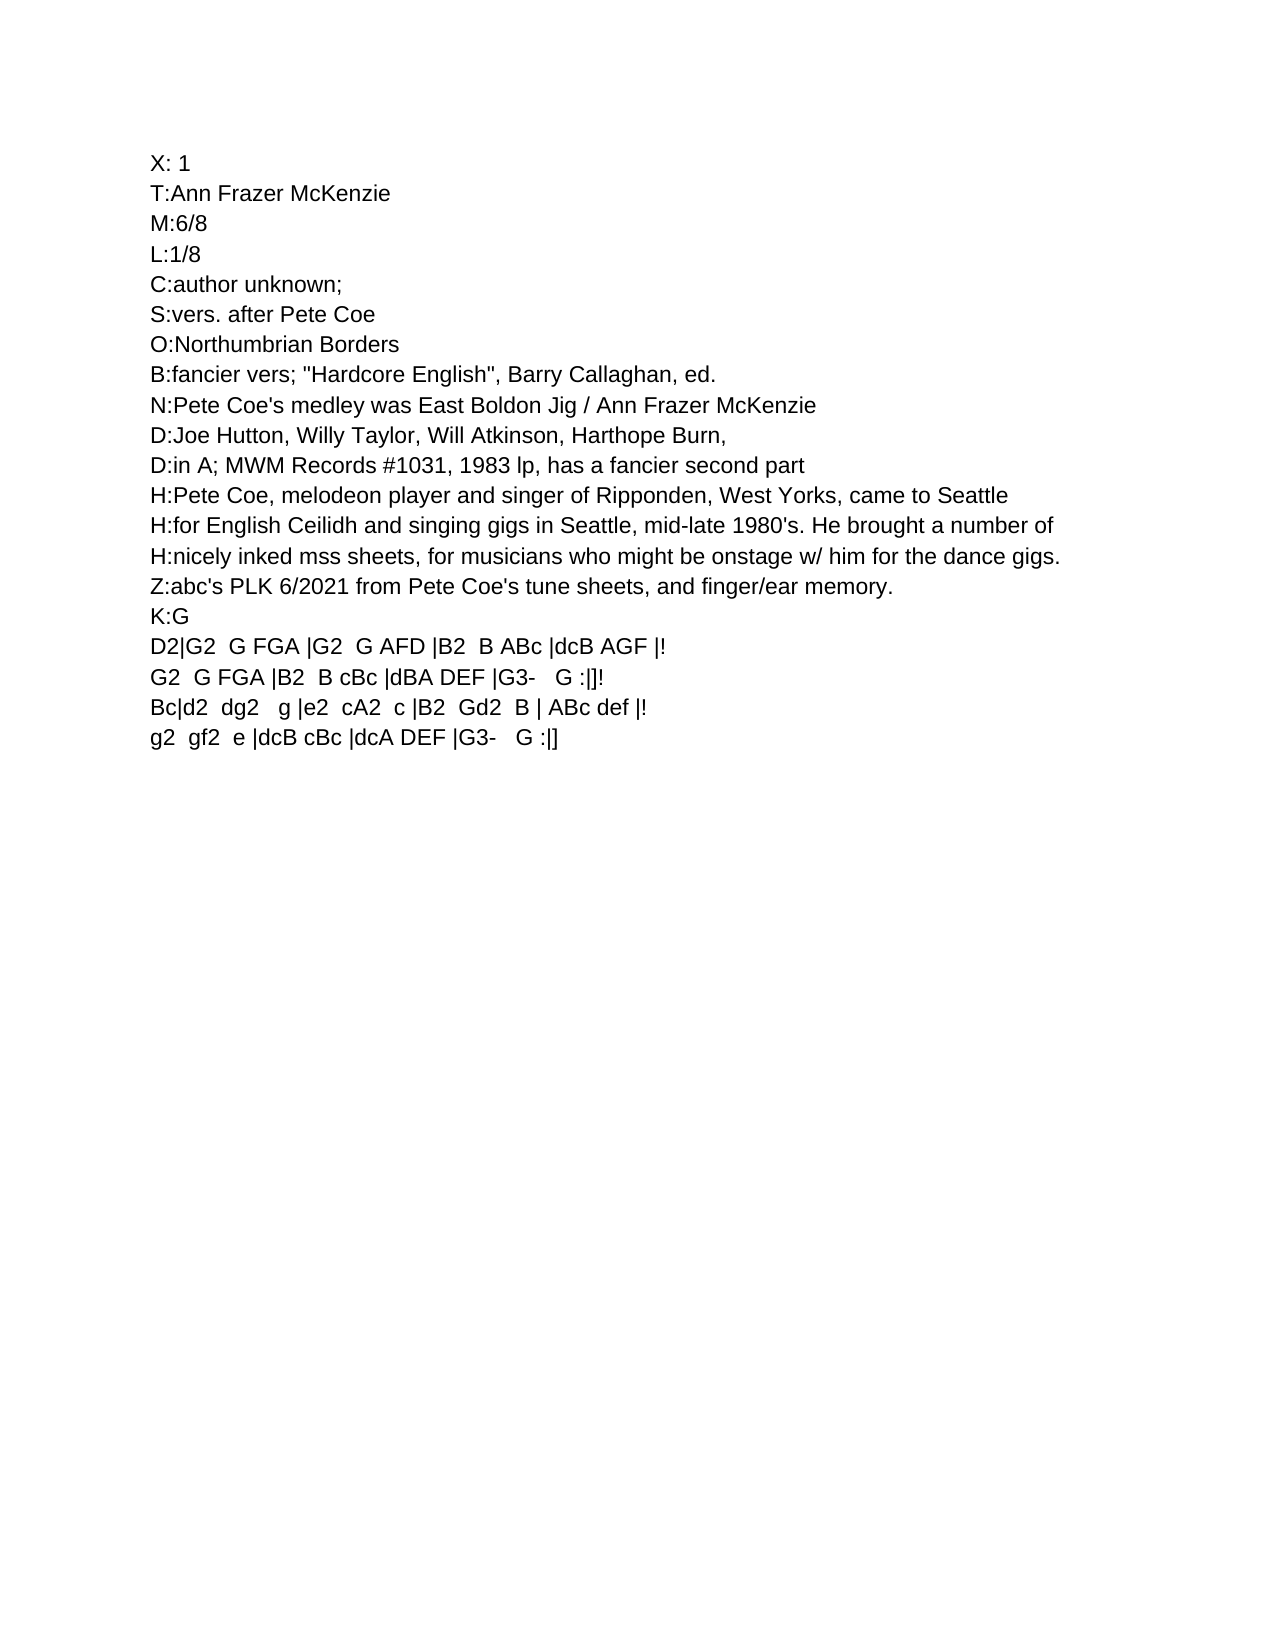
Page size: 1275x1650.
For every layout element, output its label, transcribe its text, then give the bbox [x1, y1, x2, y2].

text L:1/8 [150, 241, 1125, 267]
text g2 gf2 e |dcB cBc |dcA DEF |G3- G :|] [150, 724, 1125, 750]
text H:for English Ceilidh and singing gigs in Seattle, mid-late 1980's. He brought a number of [150, 512, 1125, 539]
text X: 1 [150, 150, 1125, 176]
text B:fancier vers; "Hardcore English", Barry Callaghan, ed. [150, 361, 1125, 388]
text C:author unknown; [150, 271, 1125, 297]
text H:nicely inked mss sheets, for musicians who might be onstage w/ him for the dance gigs. [150, 543, 1125, 569]
text K:G [150, 603, 1125, 629]
text Z:abc's PLK 6/2021 from Pete Coe's tune sheets, and finger/ear memory. [150, 573, 1125, 599]
text D:in A; MWM Records #1031, 1983 lp, has a fancier second part [150, 452, 1125, 478]
text D:Joe Hutton, Willy Taylor, Will Atkinson, Harthope Burn, [150, 422, 1125, 448]
text T:Ann Frazer McKenzie [150, 180, 1125, 207]
text M:6/8 [150, 210, 1125, 237]
text G2 G FGA |B2 B cBc |dBA DEF |G3- G :|]! [150, 663, 1125, 690]
text D2|G2 G FGA |G2 G AFD |B2 B ABc |dcB AGF |! [150, 633, 1125, 660]
text O:Northumbrian Borders [150, 331, 1125, 358]
text H:Pete Coe, melodeon player and singer of Ripponden, West Yorks, came to Seattle [150, 482, 1125, 509]
text Bc|d2 dg2 g |e2 cA2 c |B2 Gd2 B | ABc def |! [150, 694, 1125, 720]
text N:Pete Coe's medley was East Boldon Jig / Ann Frazer McKenzie [150, 392, 1125, 418]
text S:vers. after Pete Coe [150, 301, 1125, 327]
